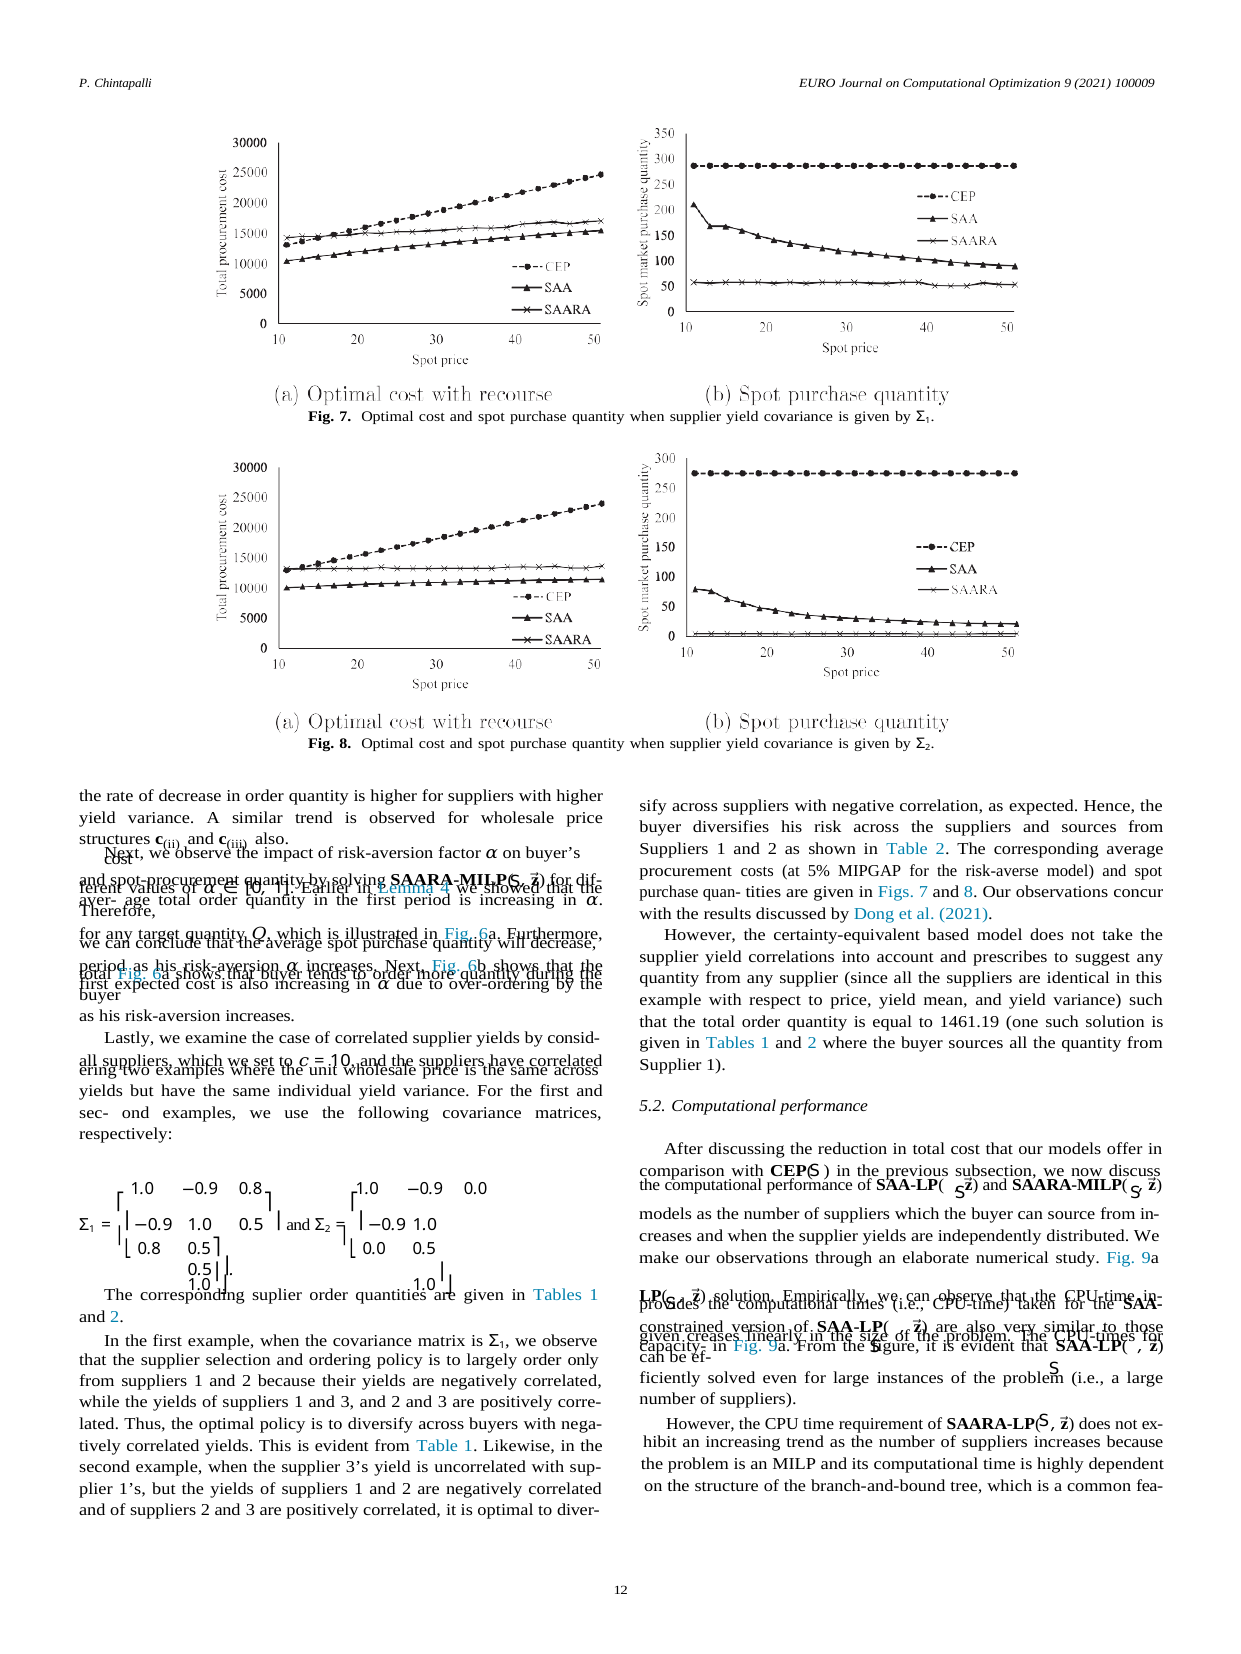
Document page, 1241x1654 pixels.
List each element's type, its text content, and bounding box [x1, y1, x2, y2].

picture [561, 1288, 565, 1300]
picture [273, 659, 600, 691]
picture [216, 492, 267, 621]
picture [283, 500, 605, 601]
text sify across suppliers with negative correlation, as expected. Hence, the buyer diversifies his risk across the suppliers and sources from Suppliers 1 and 2 as shown in Table 2. The corresponding average procurement costs (at 5% MIPGAP for the risk-averse model) and spot purchase quan- tities are given in Figs. 7 and 8. Our observations concur with the results discussed by Dong et al. (2021). [639, 796, 1163, 923]
text and spot-procurement quantity by solving SAARA-MILP( , z⃗) for dif- ferent values of 𝛼 ∈ [0, 1]. Earlier in Lemma 4 we showed that the aver- age total order quantity in the first period is increasing in 𝛼. Therefore, [79, 876, 603, 919]
text the rate of decrease in order quantity is higher for suppliers with higher yield variance. A similar trend is observed for wholesale price structures c(ii) and c(iii) also. [79, 786, 603, 851]
picture [637, 128, 674, 306]
text constrained version of SAA-LP( , z⃗) are also very similar to those given creases linearly in the size of the problem. The CPU-times for capacity- in Fig. 9a. From the figure, it is evident that SAA-LP( , z⃗) can be ef- [639, 1324, 1164, 1366]
text ficiently solved even for large instances of the problem (i.e., a large number of suppliers). [639, 1368, 1163, 1408]
picture [718, 1040, 724, 1048]
text In the first example, when the covariance matrix is Σ1, we observe [104, 1328, 607, 1351]
text all suppliers, which we set to 𝑐 = 10, and the suppliers have correlated ering two examples where the unit wholesale price is the same across [79, 1058, 603, 1079]
picture [690, 191, 1018, 289]
text However, the CPU time requirement of SAARA-LP( , z⃗) does not ex- [628, 1411, 1163, 1434]
text hibit an increasing trend as the number of suppliers increases because [628, 1434, 1163, 1452]
picture [681, 647, 1014, 679]
text 5.2. Computational performance [639, 1095, 1182, 1114]
text from suppliers 1 and 2 because their yields are negatively correlated, while the yields of suppliers 1 and 3, and 2 and 3 are positively corre- lated. Thus, the optimal policy is to diversify across buyers with nega- tively correlated yields. This is evident from Table 1. Likewise, in the second example, when the supplier 3’s yield is uncorrelated with sup- plier 1’s, but the yields of suppliers 1 and 2 are negatively correlated and of suppliers 2 and 3 are positively correlated, it is optimal to diver- [79, 1371, 603, 1519]
picture [875, 911, 881, 919]
text the problem is an MILP and its computational time is highly dependent on the structure of the branch-and-bound tree, which is a common fea- [628, 1454, 1163, 1495]
text models as the number of suppliers which the buyer can source from in- [639, 1204, 1182, 1223]
picture [283, 171, 604, 271]
picture [216, 167, 267, 297]
text However, the certainty-equivalent based model does not take the supplier yield correlations into account and prescribes to suggest any quantity from any supplier (since all the suppliers are identical in this example with respect to price, yield mean, and yield variance) such that the total order quantity is equal to 1461.19 (one such solution is given in Tables 1 and 2 where the buyer sources all the quantity from Supplier 1). [639, 925, 1163, 1074]
text Fig. 8. Optimal cost and spot purchase quantity when supplier yield covariance is given by Σ2. [157, 710, 1085, 753]
text After discussing the reduction in total cost that our models offer in comparison with CEP( ) in the previous subsection, we now discuss [639, 1139, 1163, 1180]
picture [686, 585, 1019, 638]
text Lastly, we examine the case of correlated supplier yields by consid- [79, 1028, 607, 1047]
text The corresponding suplier order quantities are given in Tables 1 and 2. [79, 1285, 607, 1326]
picture [680, 322, 1013, 355]
text that the supplier selection and ordering policy is to largely order only [79, 1351, 607, 1369]
picture [919, 886, 927, 897]
text yields but have the same individual yield variance. For the first and sec- ond examples, we use the following covariance matrices, respectively: [79, 1081, 603, 1143]
picture [273, 334, 600, 367]
text LP( , z⃗) solution. Empirically, we can observe that the CPU-time in- provides the computational times (i.e., CPU-time) taken for the SAA- [642, 1292, 1163, 1313]
text for any target quantity 𝑄, which is illustrated in Fig. 6a. Furthermore, we can conclude that the average spot purchase quantity will decrease, [79, 931, 603, 952]
text as his risk-aversion increases. [79, 1006, 607, 1025]
text Fig. 7. Optimal cost and spot purchase quantity when supplier yield covariance is given by Σ1. [157, 382, 1085, 426]
text period as his risk-aversion 𝛼 increases. Next, Fig. 6b shows that the total Fig. 6a shows that buyer tends to order more quantity during the first expected cost is also increasing in 𝛼 due to over-ordering by the buyer [79, 962, 603, 1004]
text Σ1 = ⎡⎢−0.9 1.0 0.5⎤⎥ and Σ2 = ⎡⎢−0.9 1.0 0.5⎤⎥. [79, 1195, 500, 1285]
picture [638, 453, 675, 631]
